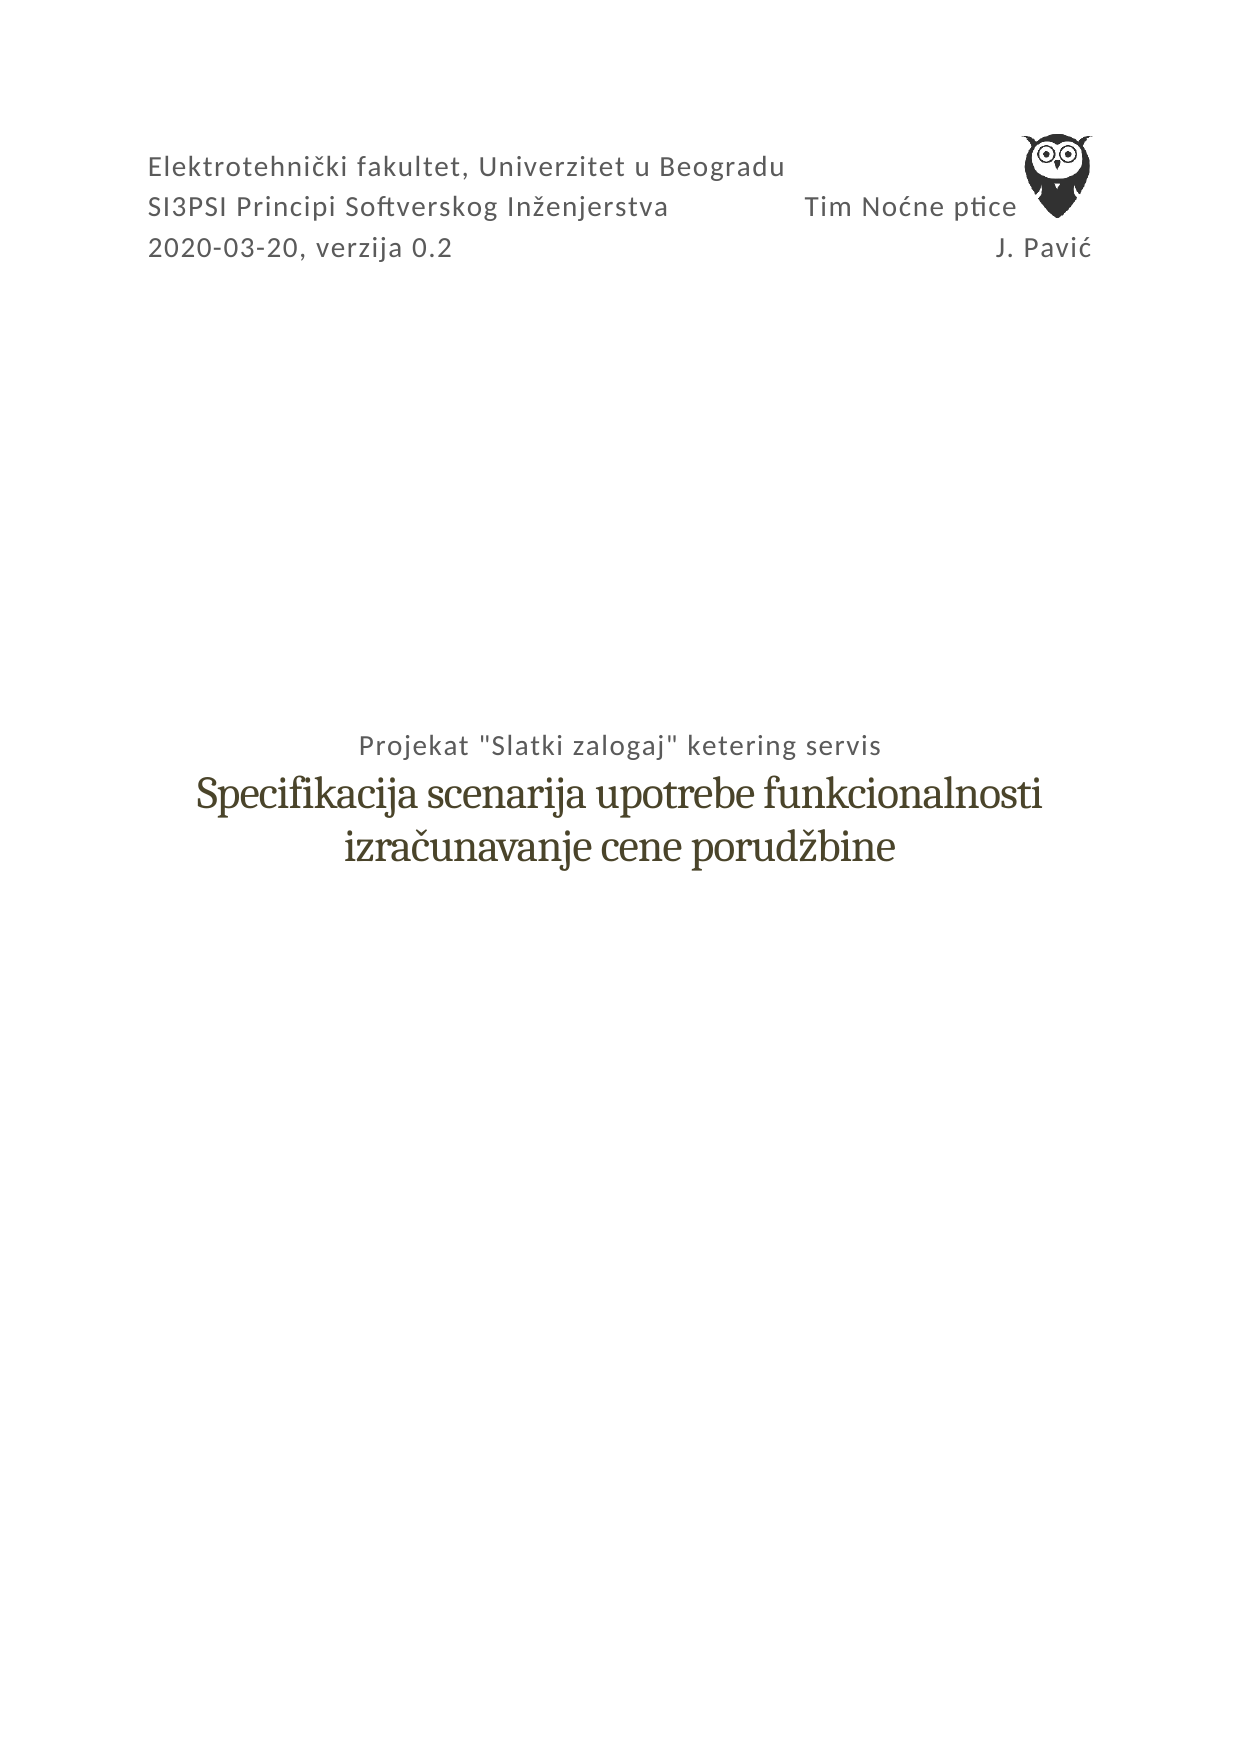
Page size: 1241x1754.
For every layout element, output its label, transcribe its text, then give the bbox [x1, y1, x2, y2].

subtitle Elektrotehnički fakultet, Univerzitet u Beogradu SI3PSI Principi Softverskog Inženjerstva Tim Noćne ptice . 2020-03-20, verzija 0.2 J. Pavić [148, 148, 1093, 265]
title Specifikacija scenarija upotrebe funkcionalnosti izračunavanje cene porudžbine [148, 768, 1093, 873]
subtitle Projekat "Slatki zalogaj" ketering servis [148, 727, 1093, 762]
